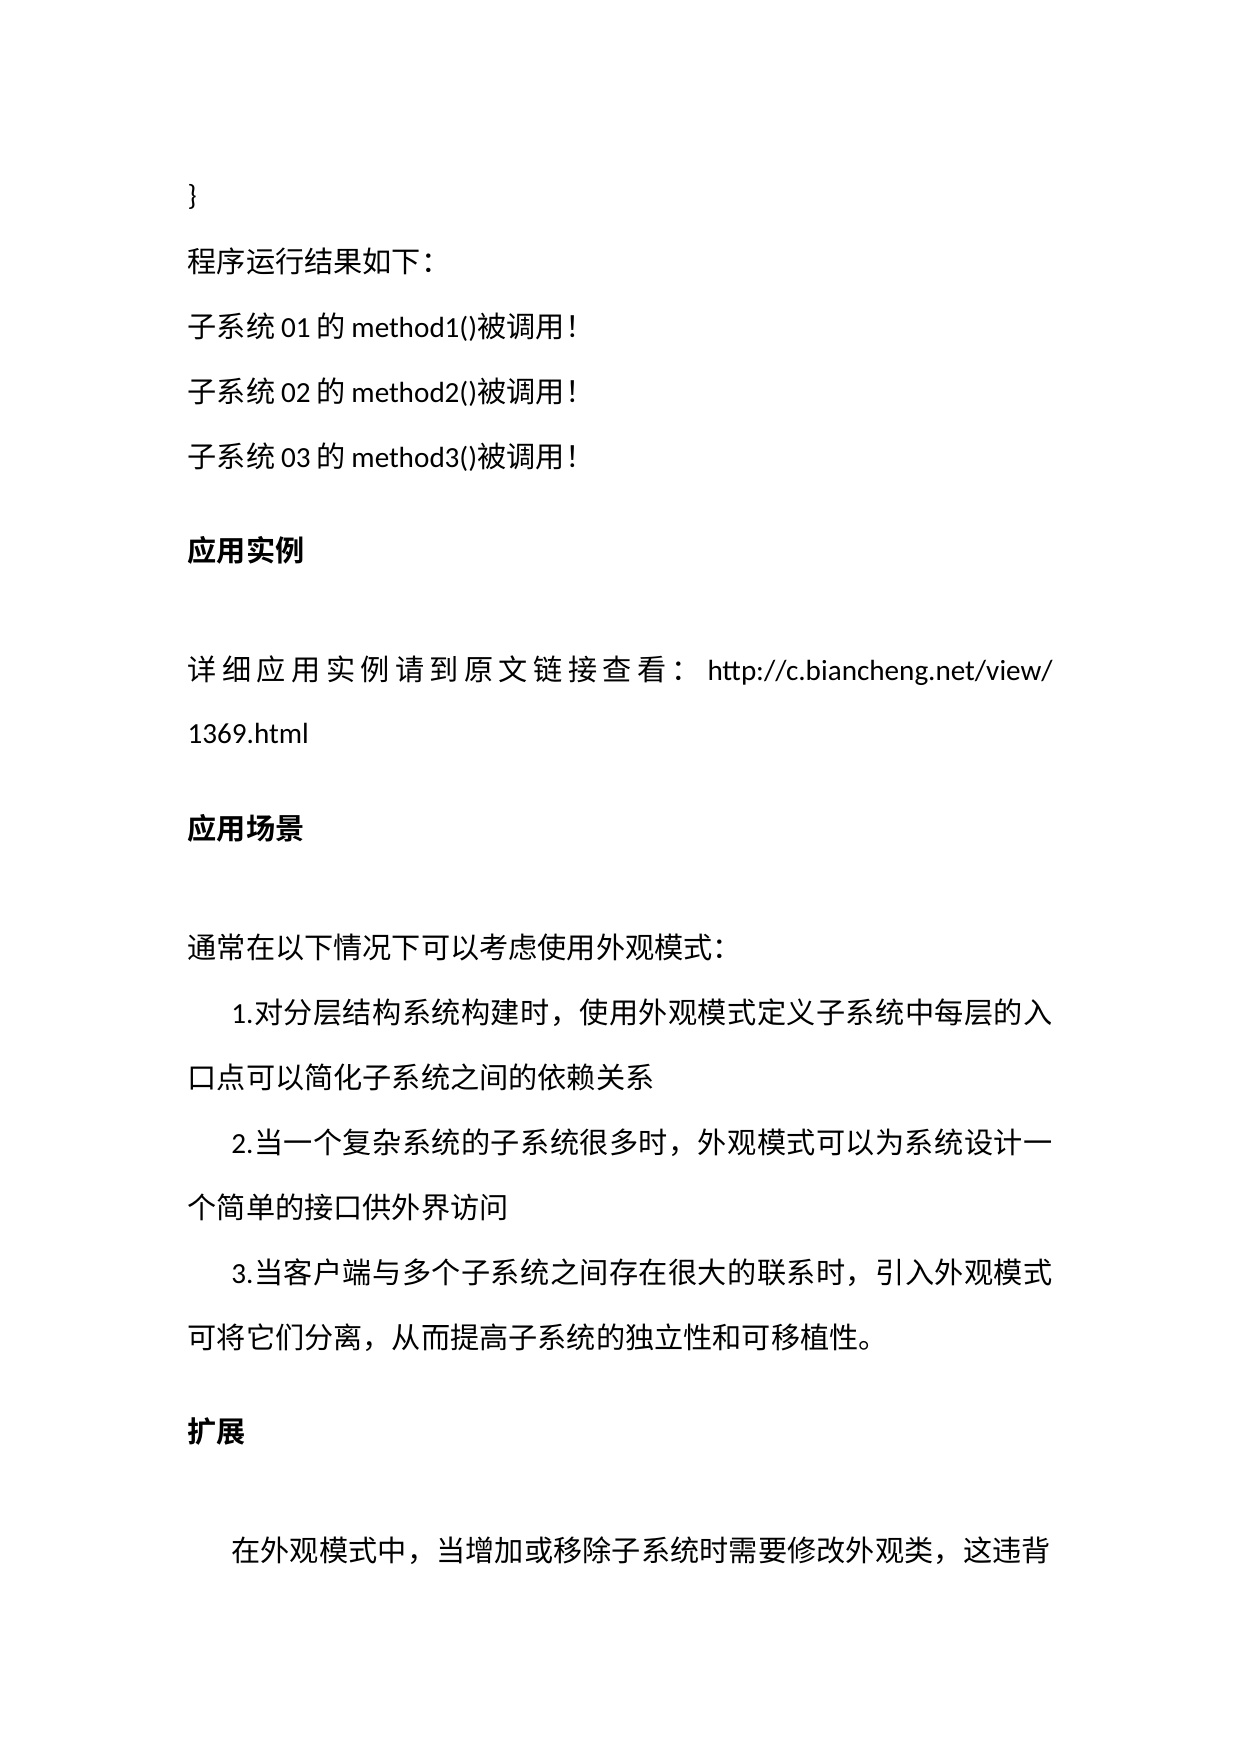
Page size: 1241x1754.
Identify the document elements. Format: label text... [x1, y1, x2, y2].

text 在外观模式中，当增加或移除子系统时需要修改外观类，这违背了“开闭原则”。 [187, 1516, 1053, 1581]
text 子系统02的method2()被调用！ [187, 357, 1053, 422]
subtitle 扩展 [187, 1397, 1053, 1462]
text 子系统01的method1()被调用！ [187, 292, 1053, 357]
text 3.当客户端与多个子系统之间存在很大的联系时，引入外观模式可将它们分离，从而提高子系统的独立性和可移植性。 [187, 1238, 1053, 1368]
text 子系统03的method3()被调用！ [187, 422, 1053, 487]
subtitle 应用实例 [187, 516, 1053, 581]
text 2.当一个复杂系统的子系统很多时，外观模式可以为系统设计一个简单的接口供外界访问 [187, 1108, 1053, 1238]
text 程序运行结果如下： [187, 227, 1053, 292]
text 详细应用实例请到原文链接查看：http://c.biancheng.net/view/1369.html [187, 635, 1053, 765]
text } [187, 162, 1053, 227]
subtitle 应用场景 [187, 794, 1053, 859]
text 通常在以下情况下可以考虑使用外观模式： [187, 913, 1053, 978]
text 1.对分层结构系统构建时，使用外观模式定义子系统中每层的入口点可以简化子系统之间的依赖关系 [187, 978, 1053, 1108]
